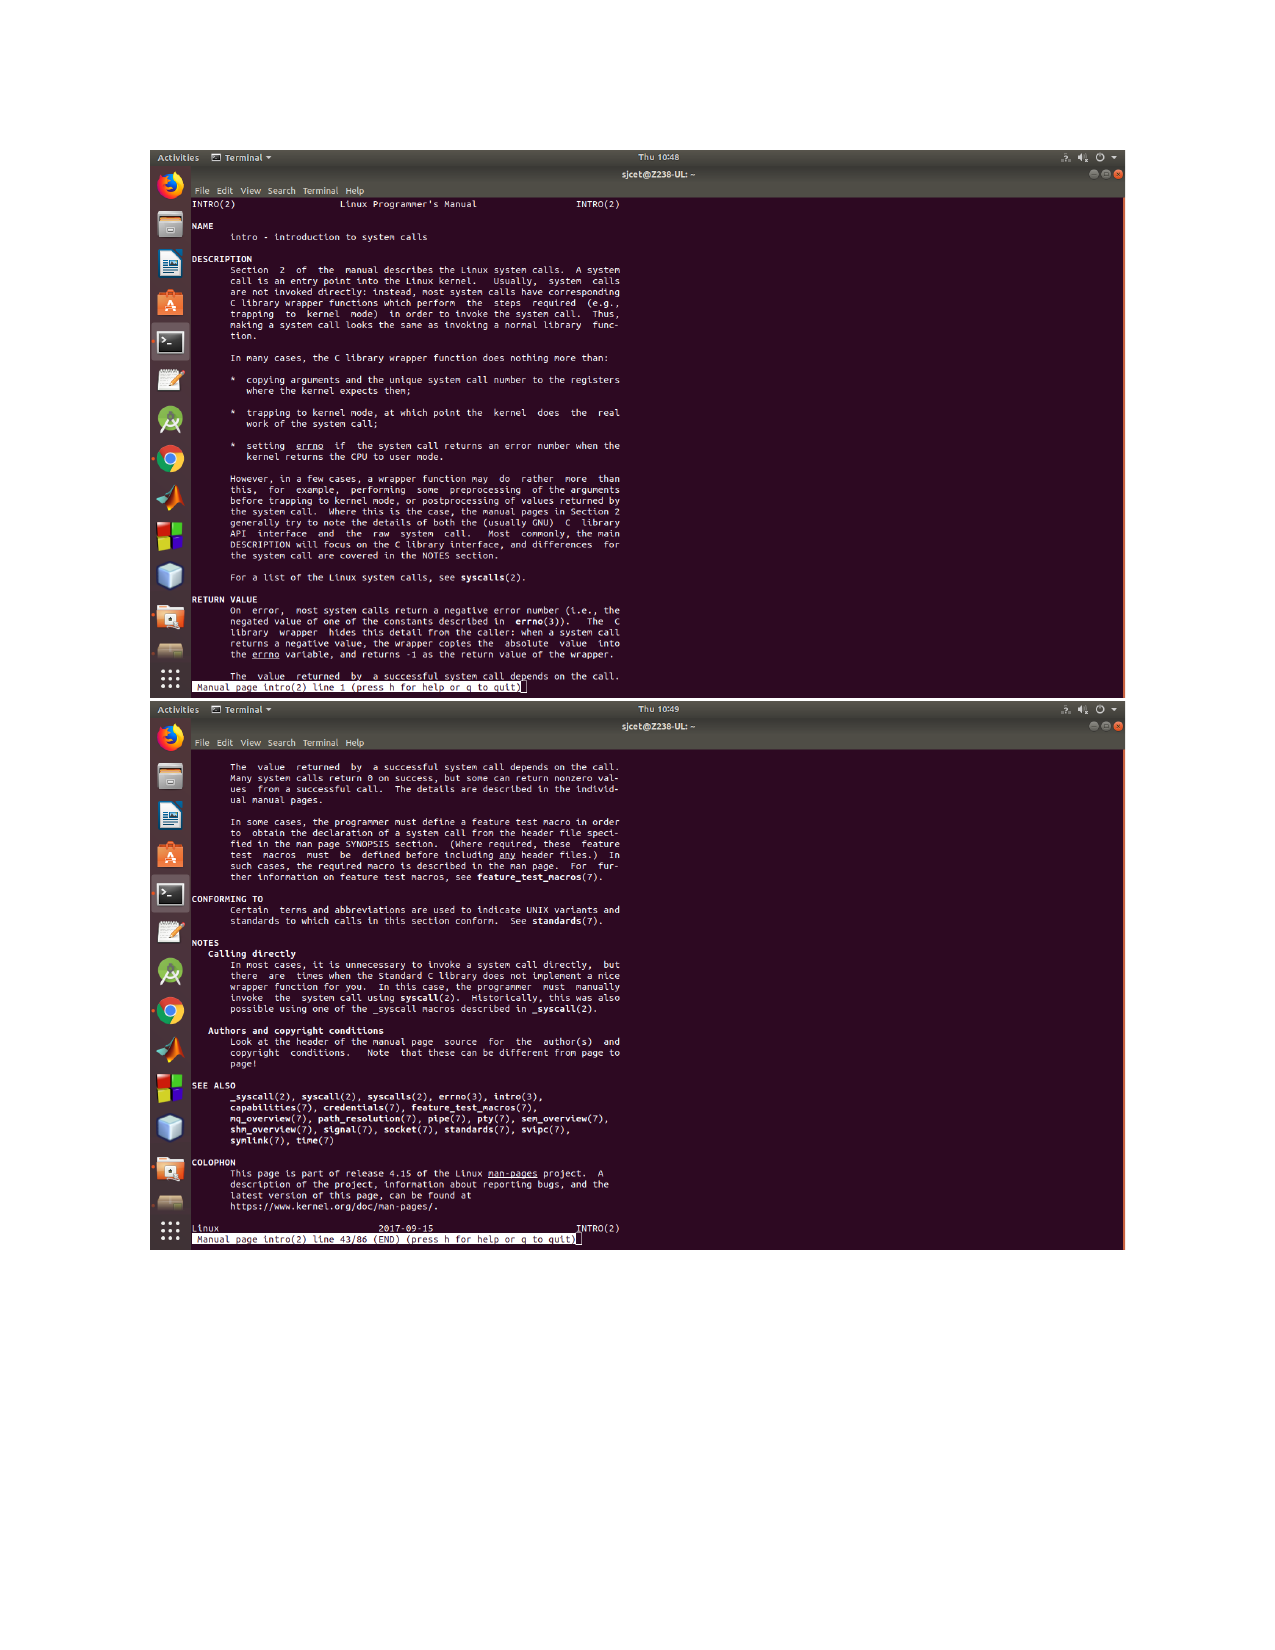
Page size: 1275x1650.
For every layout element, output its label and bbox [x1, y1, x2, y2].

picture [150, 701, 1125, 1250]
picture [150, 150, 1125, 698]
